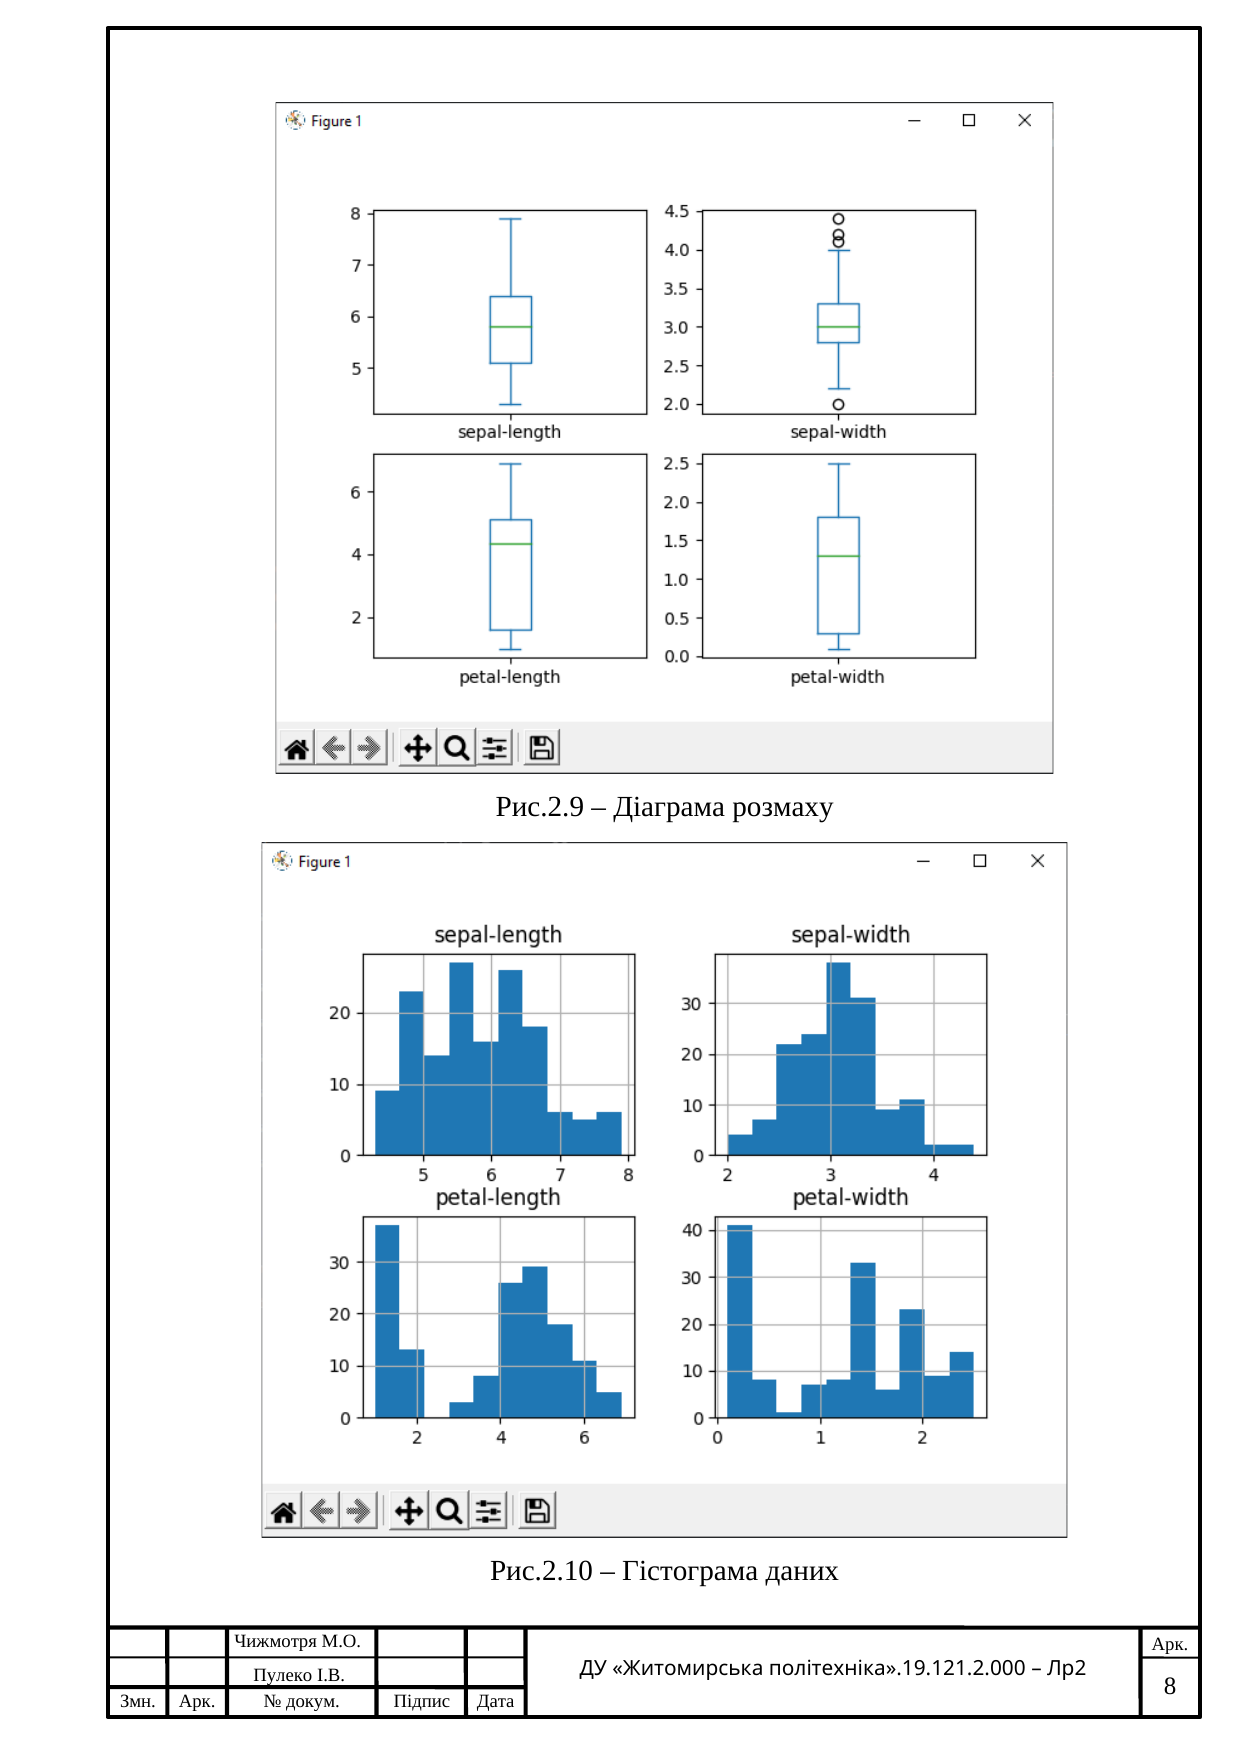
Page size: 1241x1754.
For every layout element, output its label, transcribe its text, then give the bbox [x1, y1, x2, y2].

picture [275, 102, 1054, 774]
text Рис.2.9 – Діаграма розмаху [148, 789, 1181, 822]
text Рис.2.10 – Гістограма даних [148, 1553, 1181, 1586]
picture [261, 842, 1068, 1538]
